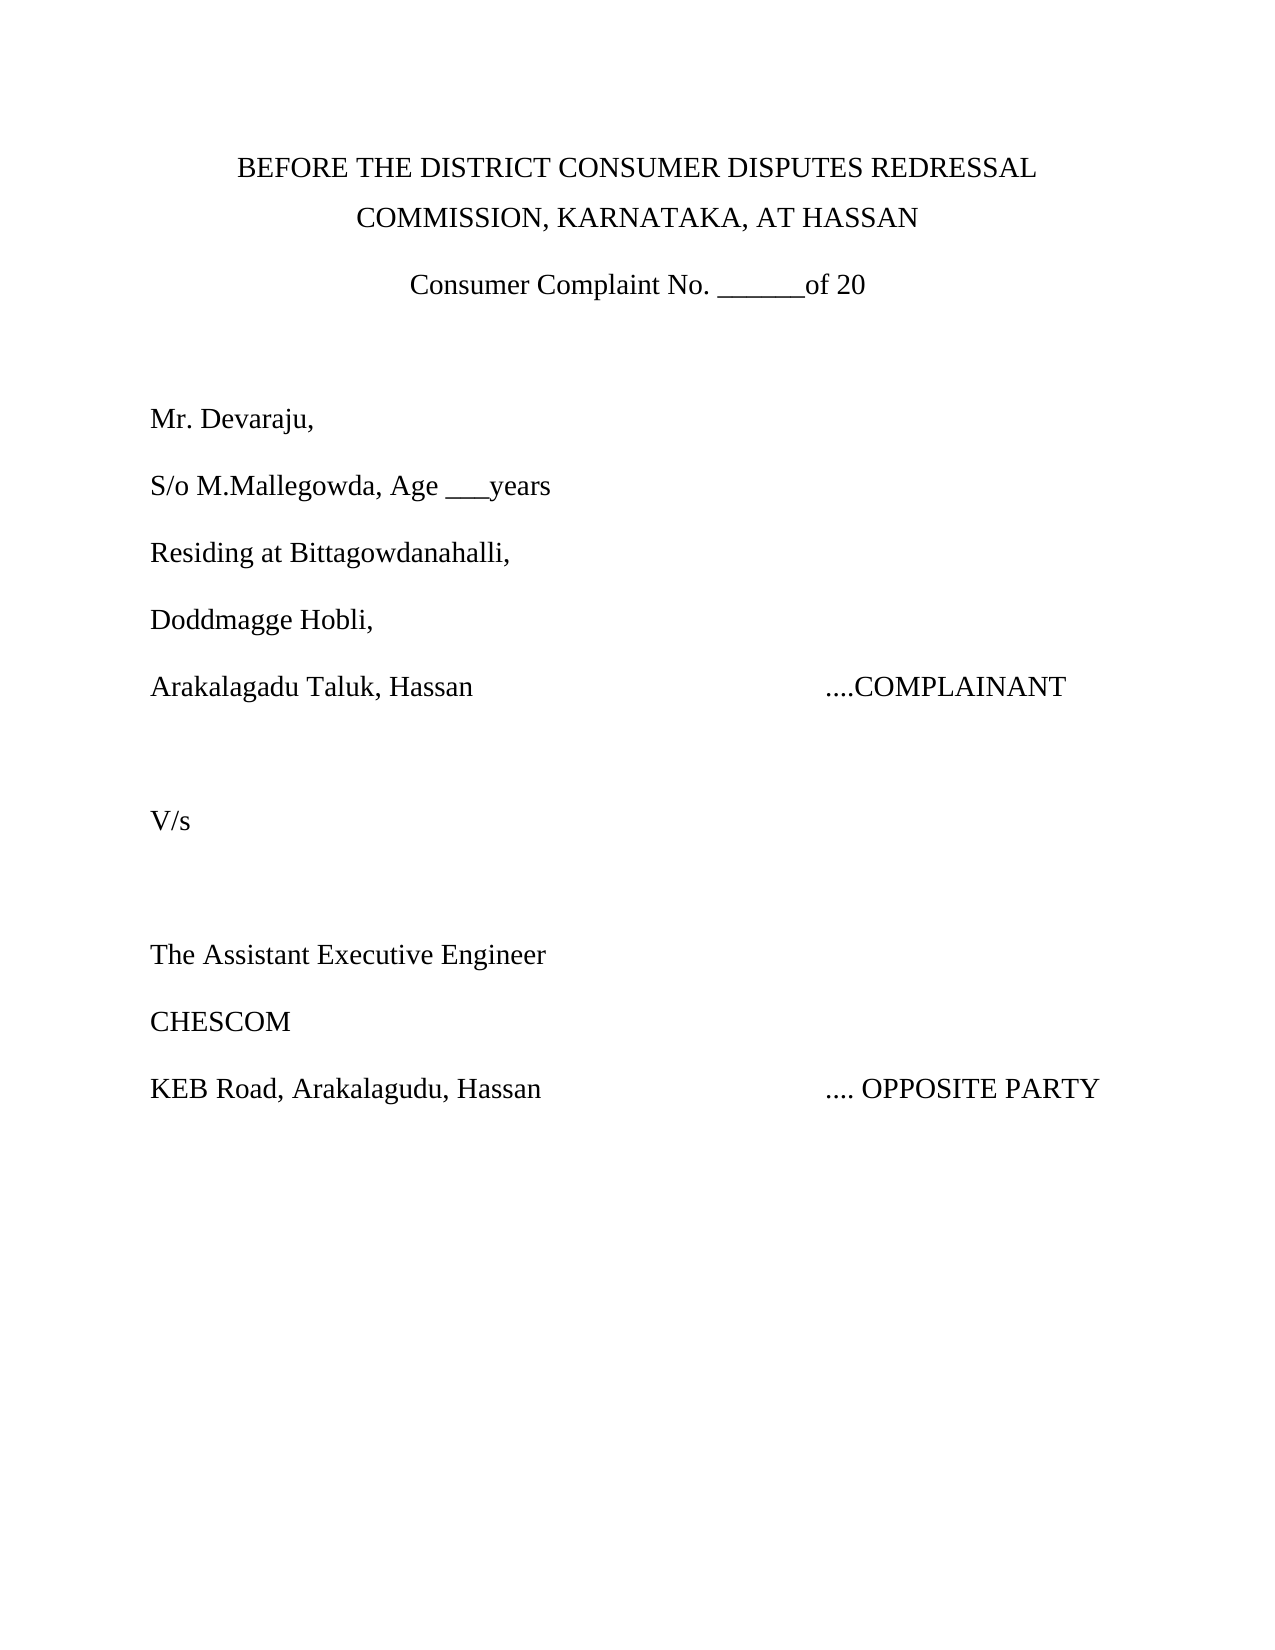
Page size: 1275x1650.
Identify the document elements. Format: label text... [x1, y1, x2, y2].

text KEB Road, Arakalagudu, Hassan .... OPPOSITE PARTY [150, 1071, 1125, 1104]
text Doddmagge Hobli, [150, 602, 1125, 636]
text BEFORE THE DISTRICT CONSUMER DISPUTES REDRESSAL COMMISSION, KARNATAKA, AT HASSAN [150, 150, 1125, 234]
text The Assistant Executive Engineer [150, 937, 1125, 971]
text CHESCOM [150, 1004, 1125, 1038]
text Mr. Devaraju, [150, 401, 1125, 435]
text S/o M.Mallegowda, Age ___years [150, 468, 1125, 502]
text V/s [150, 803, 1125, 837]
text Residing at Bittagowdanahalli, [150, 535, 1125, 569]
text Arakalagadu Taluk, Hassan ....COMPLAINANT [150, 669, 1125, 703]
text Consumer Complaint No. ______of 20 [150, 267, 1125, 301]
